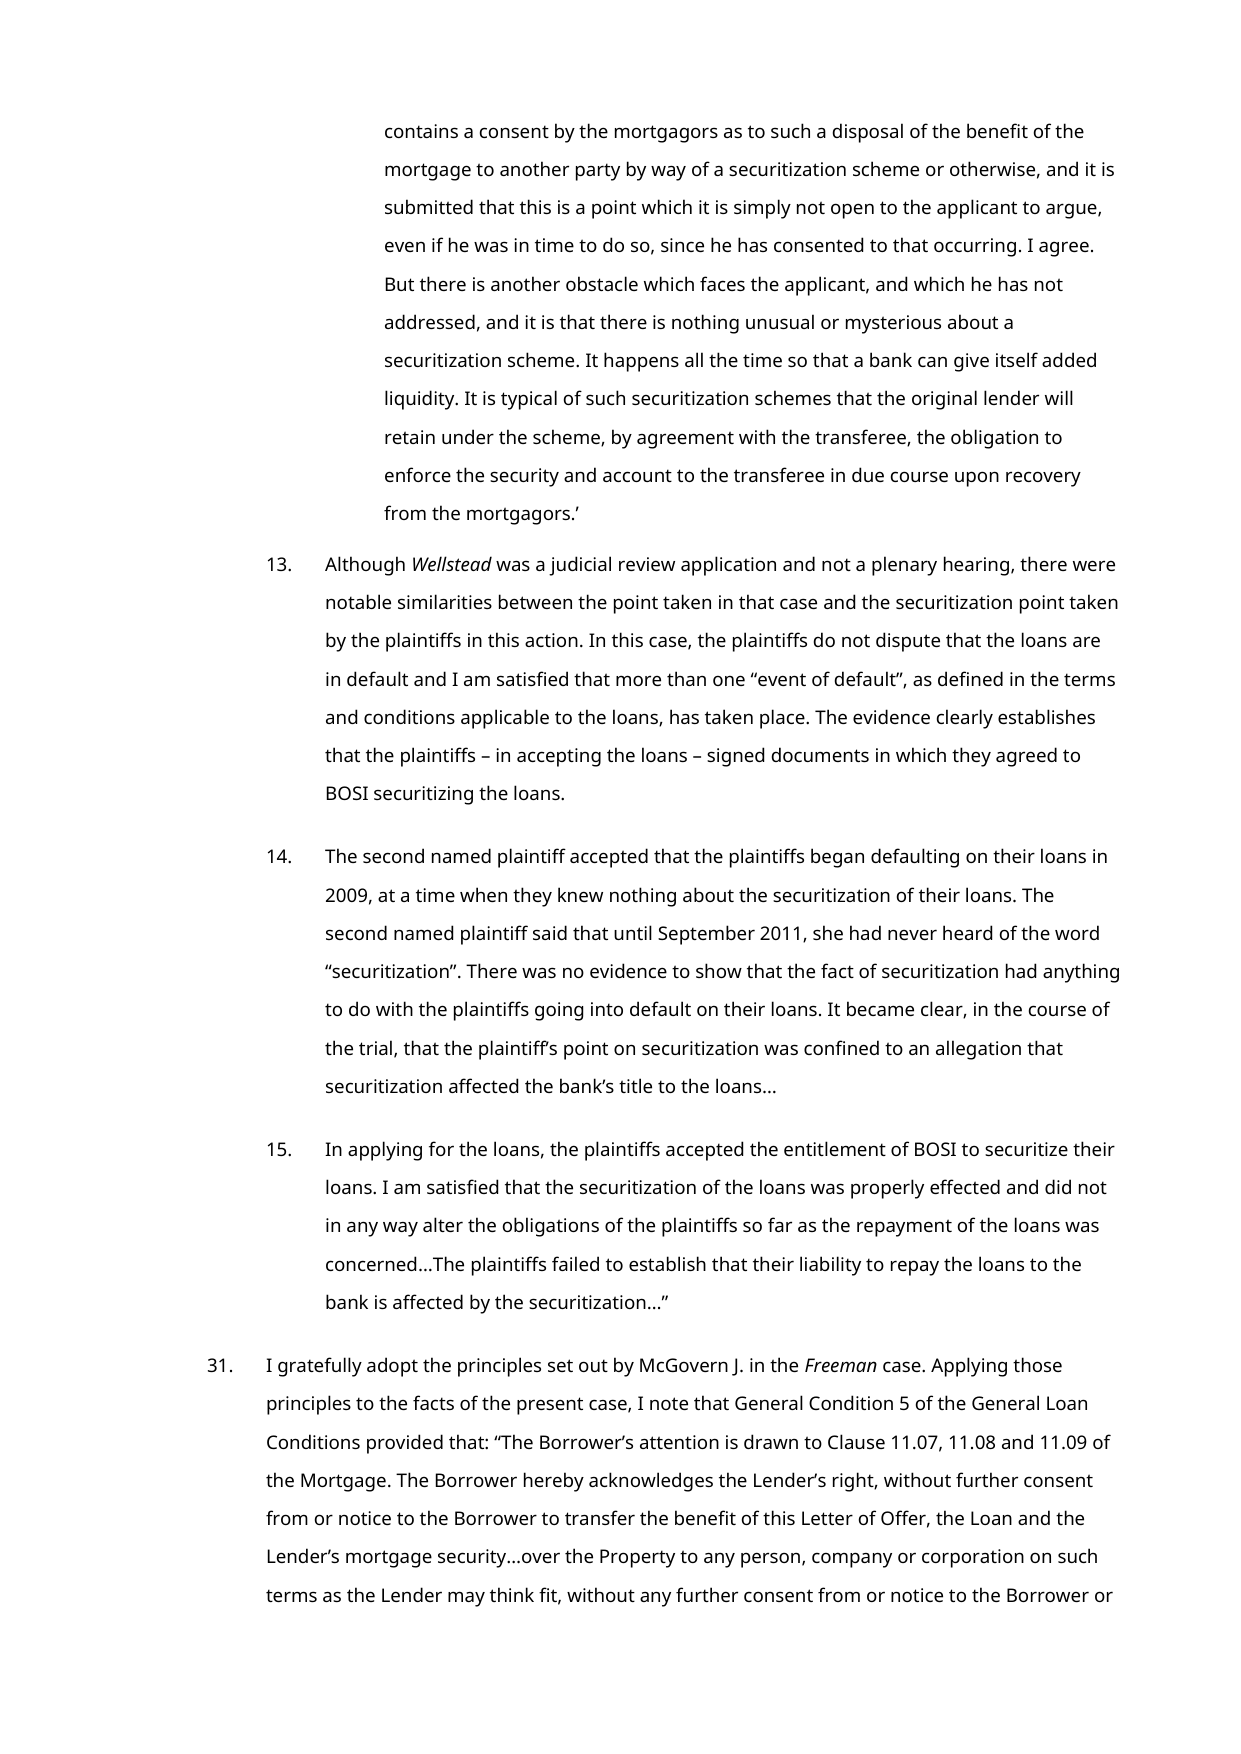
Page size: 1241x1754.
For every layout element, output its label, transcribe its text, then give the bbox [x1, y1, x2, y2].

text 14. The second named plaintiff accepted that the plaintiffs began defaulting on their loans in 2009, at a time when they knew nothing about the securitization of their loans. The second named plaintiff said that until September 2011, she had never heard of the word “securitization”. There was no evidence to show that the fact of securitization had anything to do with the plaintiffs going into default on their loans. It became clear, in the course of the trial, that the plaintiff’s point on securitization was confined to an allegation that securitization affected the bank’s title to the loans… [266, 844, 1122, 1099]
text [325, 118, 1122, 258]
text 13. Although Wellstead was a judicial review application and not a plenary hearing, there were notable similarities between the point taken in that case and the securitization point taken by the plaintiffs in this action. In this case, the plaintiffs do not dispute that the loans are in default and I am satisfied that more than one “event of default”, as defined in the terms and conditions applicable to the loans, has taken place. The evidence clearly establishes that the plaintiffs – in accepting the loans – signed documents in which they agreed to BOSI securitizing the loans. [266, 551, 1122, 806]
text 15. In applying for the loans, the plaintiffs accepted the entitlement of BOSI to securitize their loans. I am satisfied that the securitization of the loans was properly effected and did not in any way alter the obligations of the plaintiffs so far as the repayment of the loans was concerned…The plaintiffs failed to establish that their liability to repay the loans to the bank is affected by the securitization…” [266, 1136, 1122, 1315]
text But there is another obstacle which faces the applicant, and which he has not addressed, and it is that there is nothing unusual or mysterious about a securitization scheme. It happens all the time so that a bank can give itself added liquidity. It is typical of such securitization schemes that the original lender will retain under the scheme, by agreement with the transferee, the obligation to enforce the security and account to the transferee in due course upon recovery from the mortgagors.’ [325, 271, 1122, 526]
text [207, 1352, 1122, 1607]
